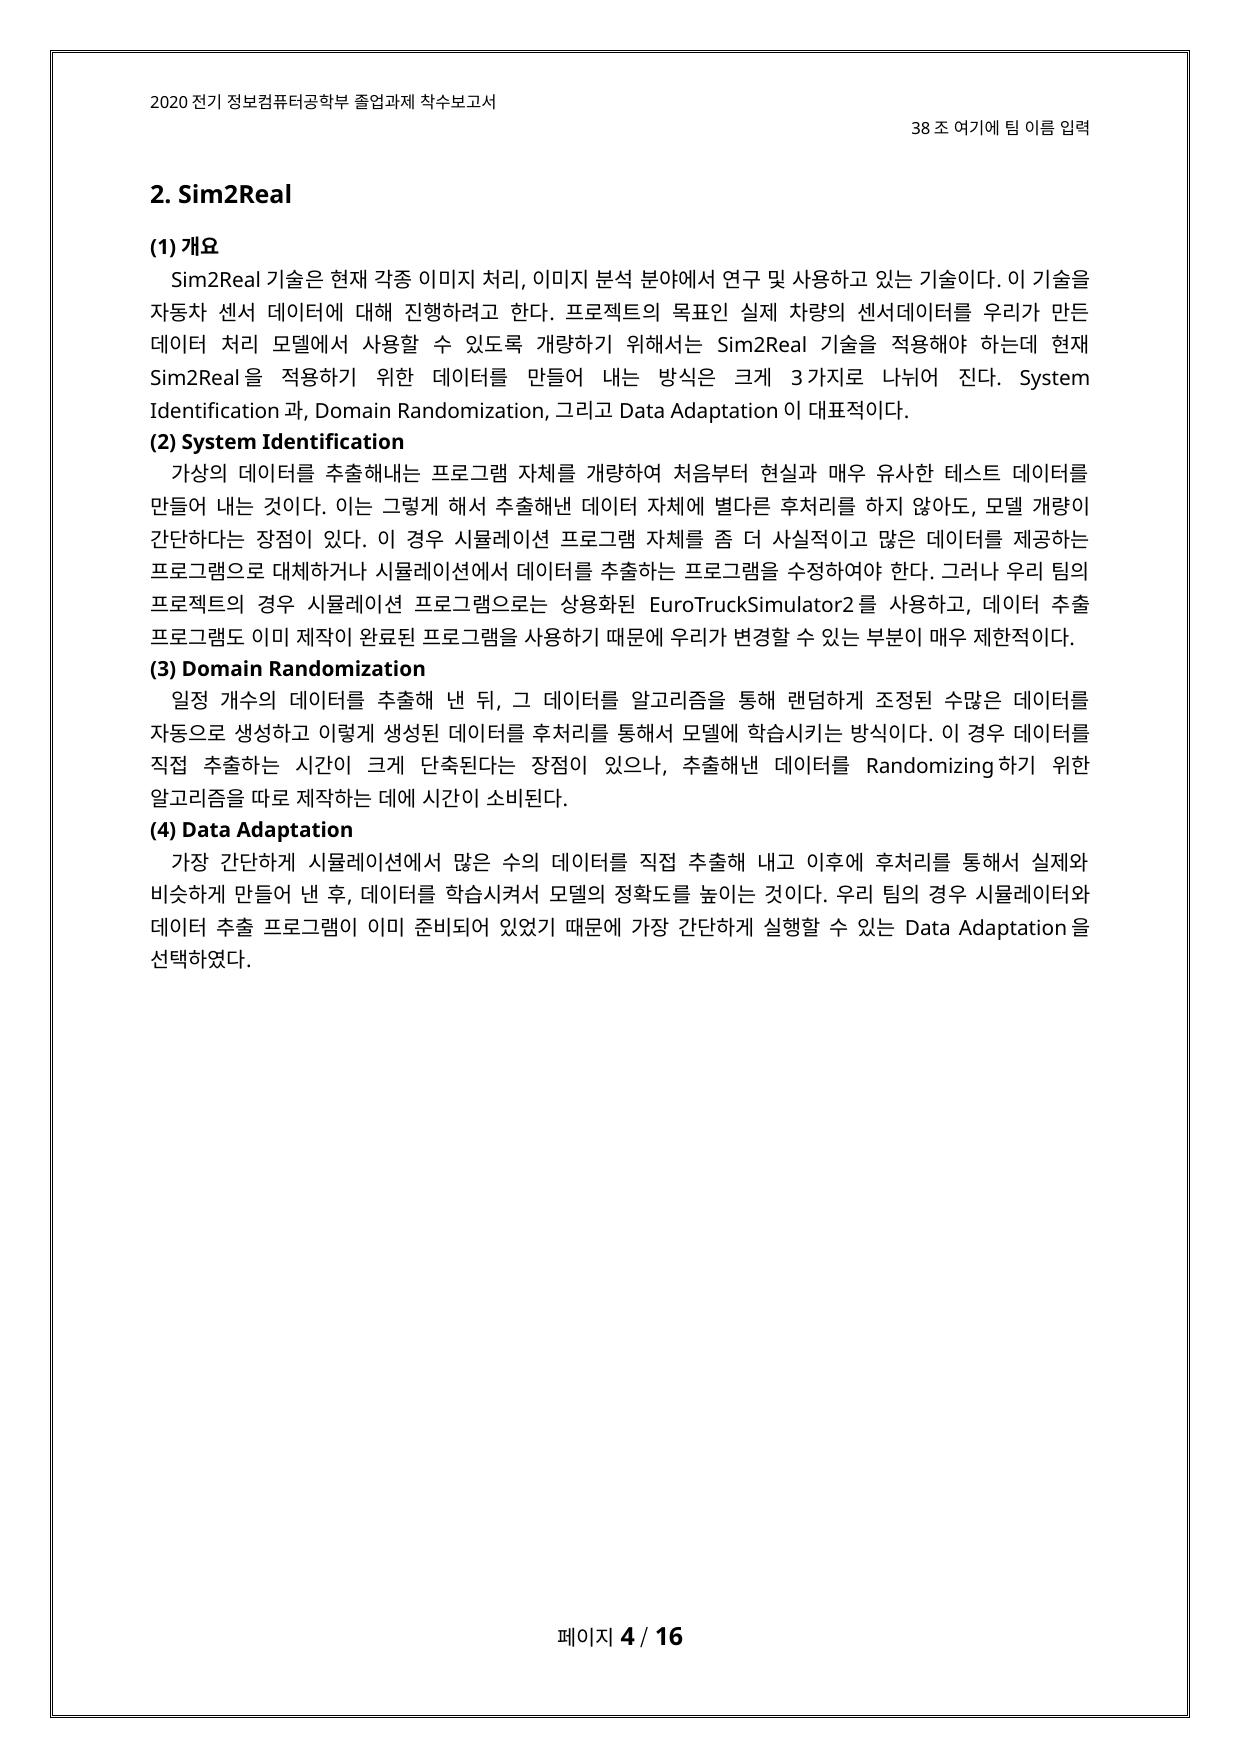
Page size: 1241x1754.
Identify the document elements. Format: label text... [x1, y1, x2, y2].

text (4) Data Adaptation [150, 815, 1090, 843]
text (1) 개요 [150, 231, 1090, 261]
text Sim2Real 기술은 현재 각종 이미지 처리, 이미지 분석 분야에서 연구 및 사용하고 있는 기술이다. 이 기술을 자동차 센서 데이터에 대해 진행하려고 한다. 프로젝트의 목표인 실제 차량의 센서데이터를 우리가 만든 데이터 처리 모델에서 사용할 수 있도록 개량하기 위해서는 Sim2Real 기술을 적용해야 하는데 현재 Sim2Real을 적용하기 위한 데이터를 만들어 내는 방식은 크게 3가지로 나뉘어 진다. System Identification과, Domain Randomization, 그리고 Data Adaptation이 대표적이다. [150, 263, 1090, 424]
text 가상의 데이터를 추출해내는 프로그램 자체를 개량하여 처음부터 현실과 매우 유사한 테스트 데이터를 만들어 내는 것이다. 이는 그렇게 해서 추출해낸 데이터 자체에 별다른 후처리를 하지 않아도, 모델 개량이 간단하다는 장점이 있다. 이 경우 시뮬레이션 프로그램 자체를 좀 더 사실적이고 많은 데이터를 제공하는 프로그램으로 대체하거나 시뮬레이션에서 데이터를 추출하는 프로그램을 수정하여야 한다. 그러나 우리 팀의 프로젝트의 경우 시뮬레이션 프로그램으로는 상용화된 EuroTruckSimulator2를 사용하고, 데이터 추출 프로그램도 이미 제작이 완료된 프로그램을 사용하기 때문에 우리가 변경할 수 있는 부분이 매우 제한적이다. [150, 457, 1090, 651]
text (3) Domain Randomization [150, 654, 1090, 682]
text 2. Sim2Real [150, 177, 1090, 211]
text 가장 간단하게 시뮬레이션에서 많은 수의 데이터를 직접 추출해 내고 이후에 후처리를 통해서 실제와 비슷하게 만들어 낸 후, 데이터를 학습시켜서 모델의 정확도를 높이는 것이다. 우리 팀의 경우 시뮬레이터와 데이터 추출 프로그램이 이미 준비되어 있었기 때문에 가장 간단하게 실행할 수 있는 Data Adaptation을 선택하였다. [150, 846, 1090, 974]
text (2) System Identification [150, 427, 1090, 455]
text 일정 개수의 데이터를 추출해 낸 뒤, 그 데이터를 알고리즘을 통해 랜덤하게 조정된 수많은 데이터를 자동으로 생성하고 이렇게 생성된 데이터를 후처리를 통해서 모델에 학습시키는 방식이다. 이 경우 데이터를 직접 추출하는 시간이 크게 단축된다는 장점이 있으나, 추출해낸 데이터를 Randomizing하기 위한 알고리즘을 따로 제작하는 데에 시간이 소비된다. [150, 684, 1090, 813]
